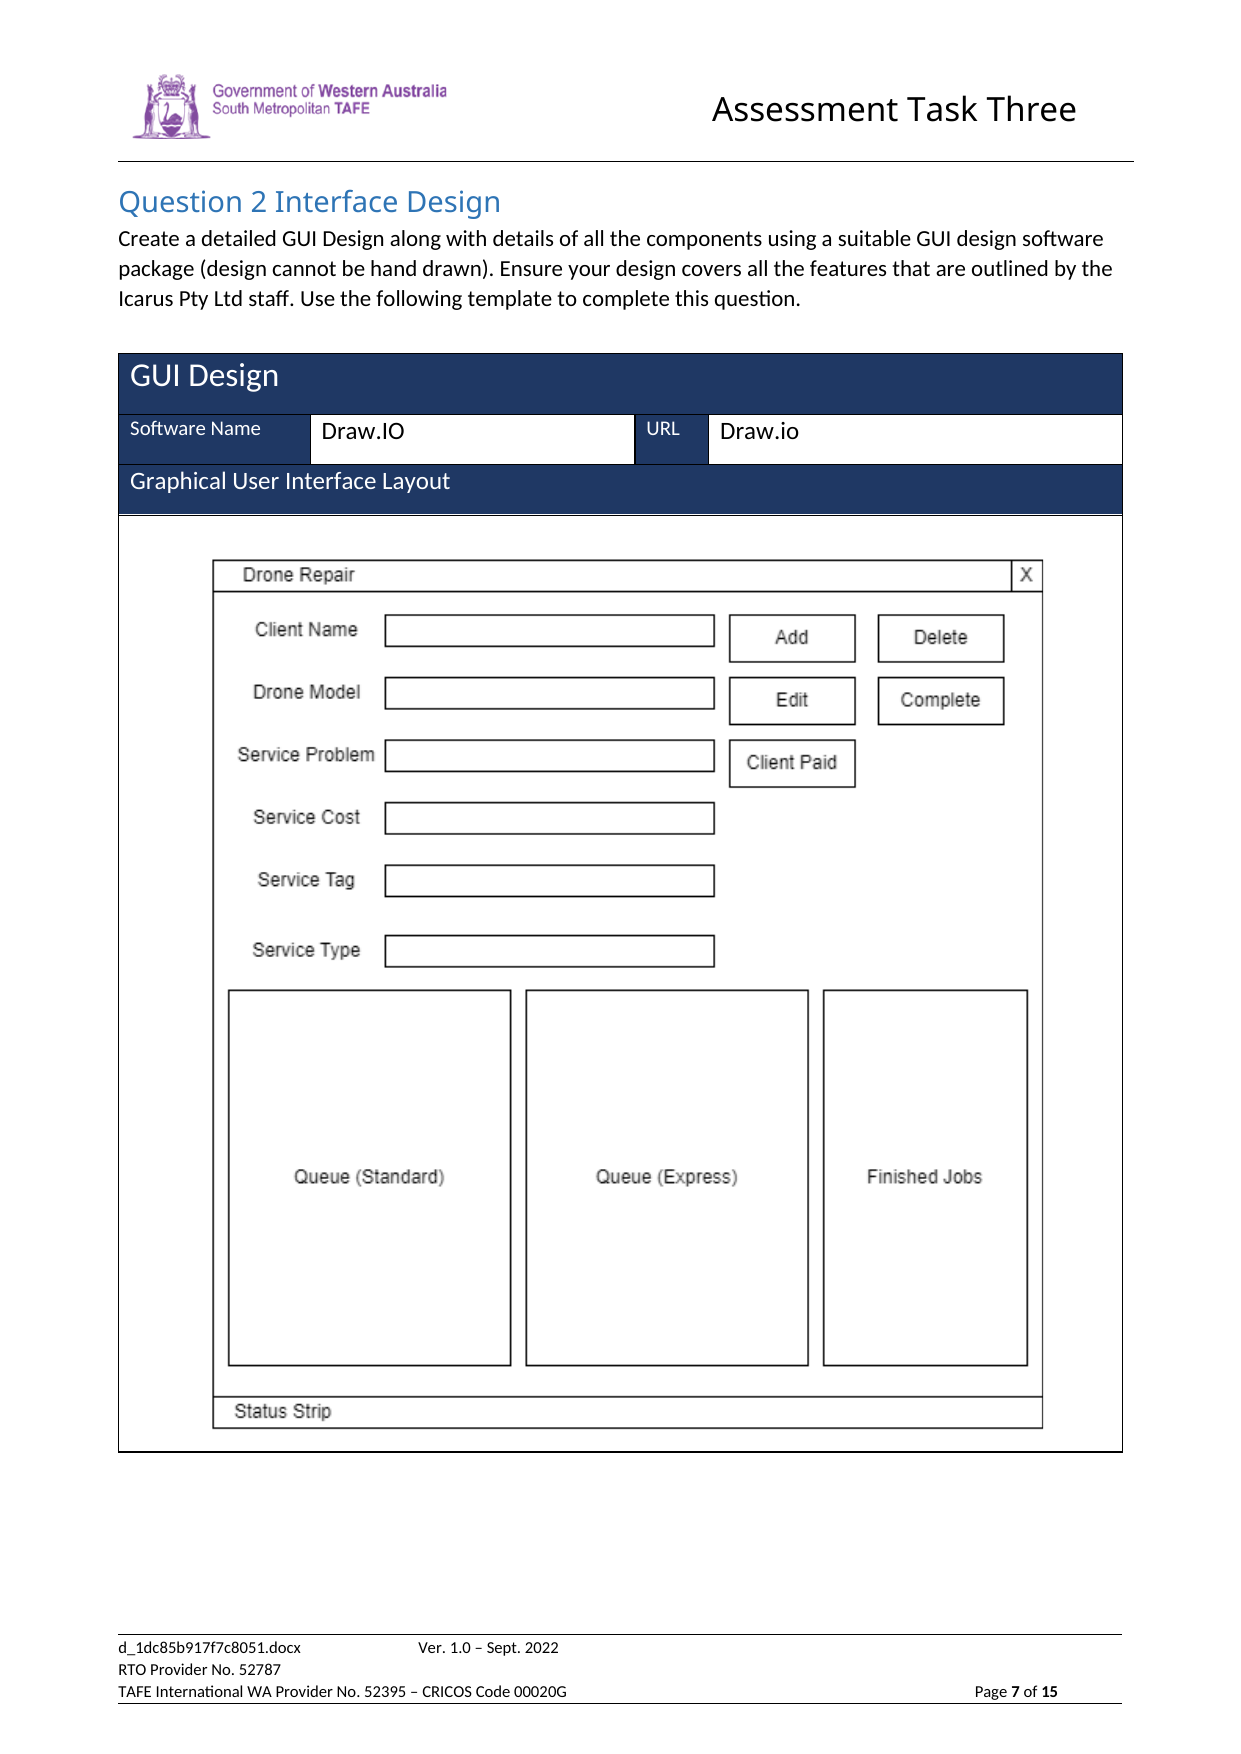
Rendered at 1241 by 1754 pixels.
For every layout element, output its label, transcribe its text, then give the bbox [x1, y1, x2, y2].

table_cell Software Name [119, 415, 310, 464]
table_cell [119, 516, 1122, 1451]
table_cell Draw.io [709, 415, 1122, 464]
text Create a detailed GUI Design along with details of all the components using a suitable GUI design software package (design cannot be hand drawn). Ensure your design covers all the features that are outlined by the Icarus Pty Ltd staff. Use the following template to complete this question. [118, 224, 1122, 313]
table_cell Draw.IO [311, 415, 634, 464]
picture [197, 552, 1044, 1437]
table_cell URL [636, 415, 708, 464]
table_cell Graphical User Interface Layout [119, 465, 1122, 514]
subtitle Question 2 Interface Design [118, 181, 1122, 221]
table_header GUI Design [119, 354, 1122, 414]
picture [132, 74, 447, 139]
